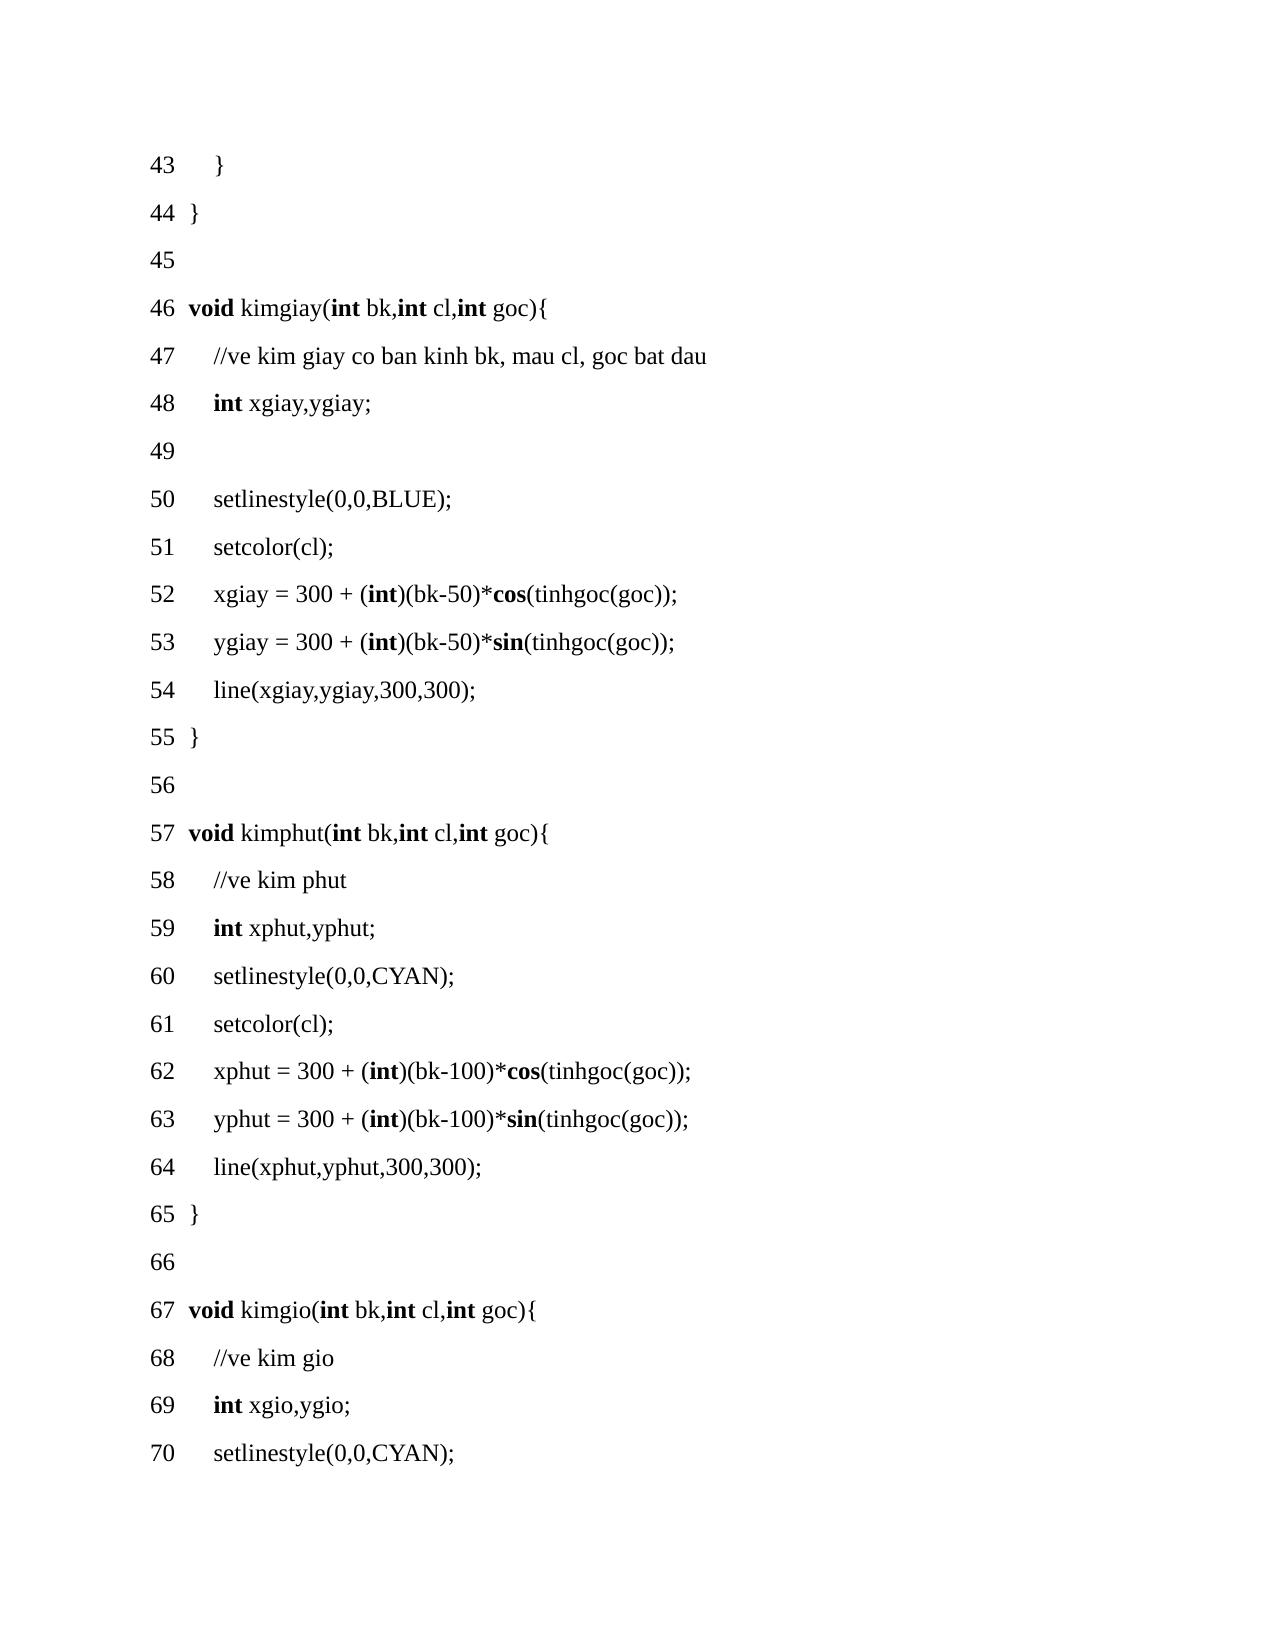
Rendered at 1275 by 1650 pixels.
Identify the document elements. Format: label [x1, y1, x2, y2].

table_header [188, 150, 1275, 1486]
table_header [150, 150, 188, 1486]
